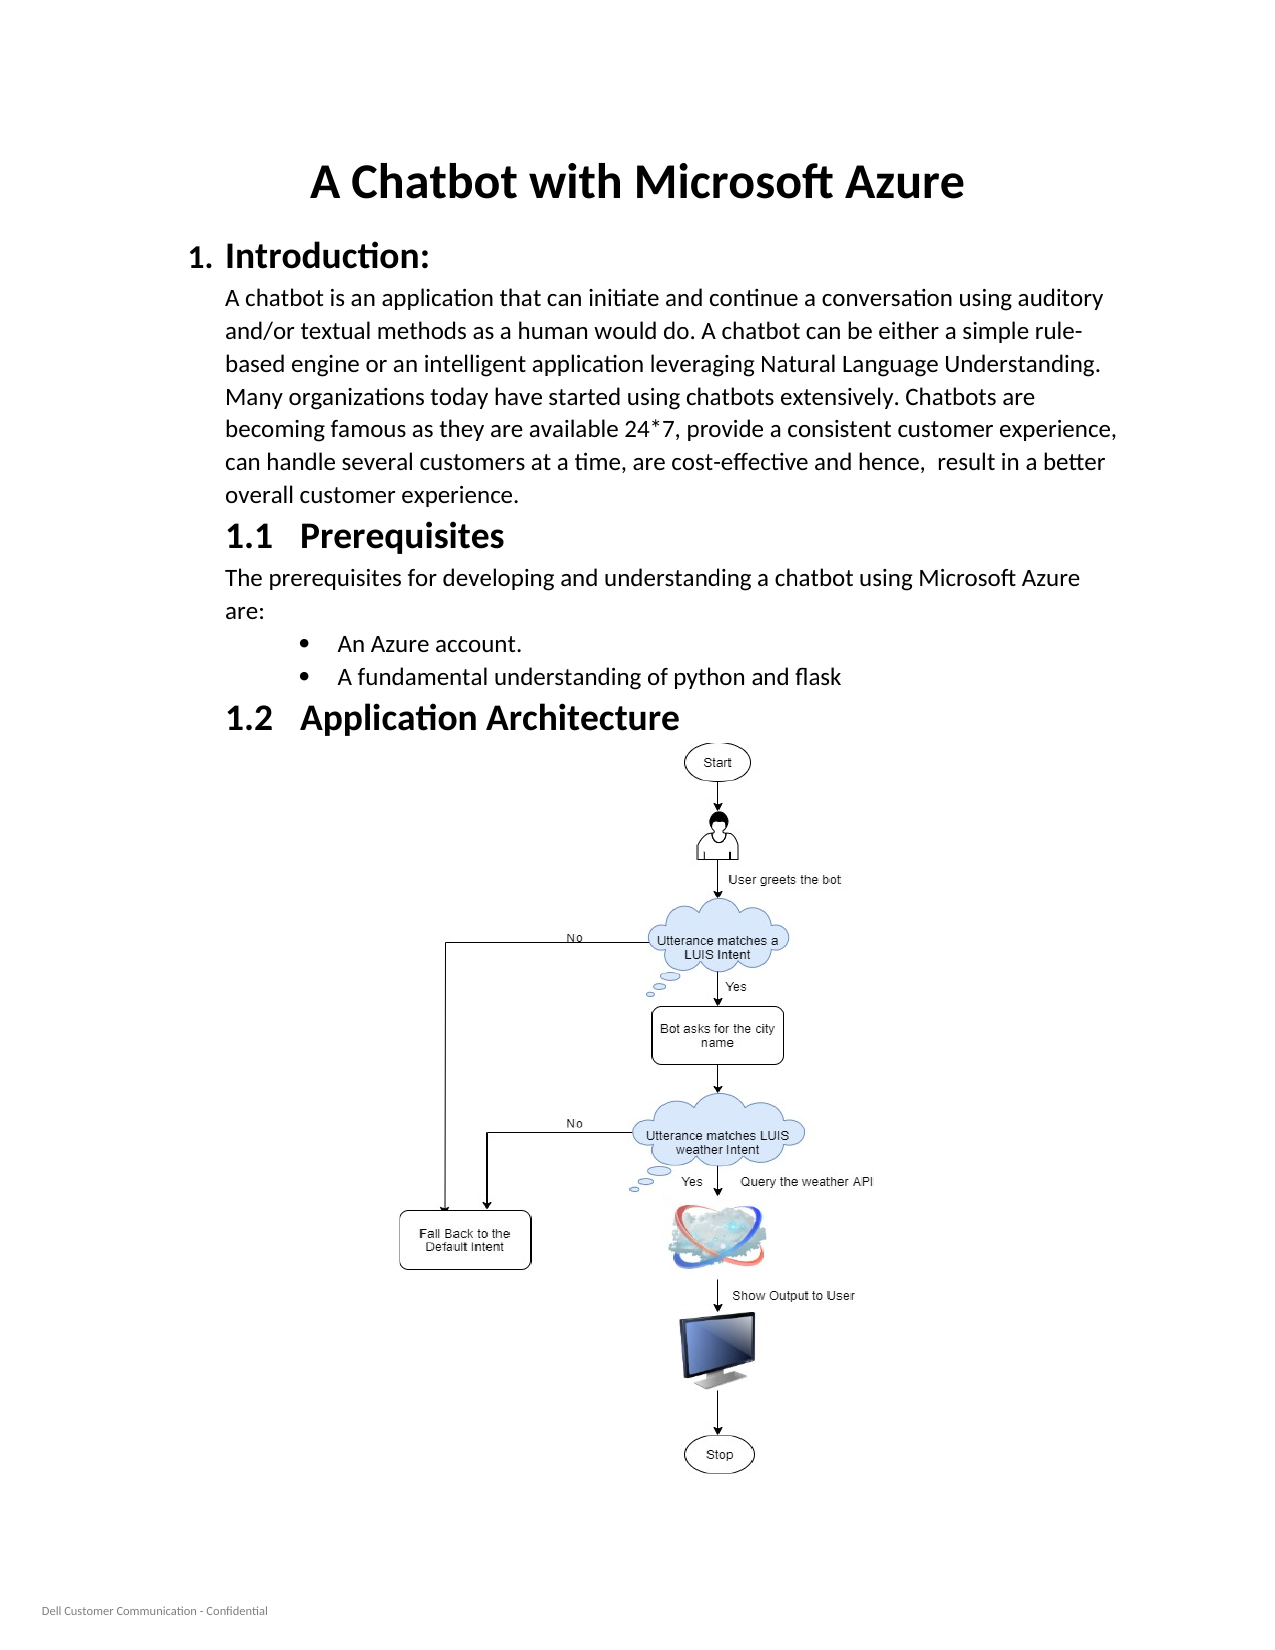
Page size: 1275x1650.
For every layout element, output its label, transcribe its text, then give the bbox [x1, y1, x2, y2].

list An Azure account. [300, 628, 1125, 658]
list Prerequisites [225, 512, 1125, 558]
list A chatbot is an application that can initiate and continue a conversation using auditory and/or textual methods as a human would do. A chatbot can be either a simple rule-based engine or an intelligent application leveraging Natural Language Understanding. Many organizations today have started using chatbots extensively. Chatbots are becoming famous as they are available 24*7, provide a consistent customer experience, can handle several customers at a time, are cost-effective and hence, result in a better overall customer experience. [225, 282, 1125, 510]
list Introduction: [187, 232, 1125, 278]
list The prerequisites for developing and understanding a chatbot using Microsoft Azure are: [225, 562, 1125, 625]
text A Chatbot with Microsoft Azure [150, 150, 1125, 211]
list A fundamental understanding of python and flask [300, 661, 1125, 691]
picture [399, 743, 951, 1474]
list Application Architecture [225, 693, 1125, 739]
